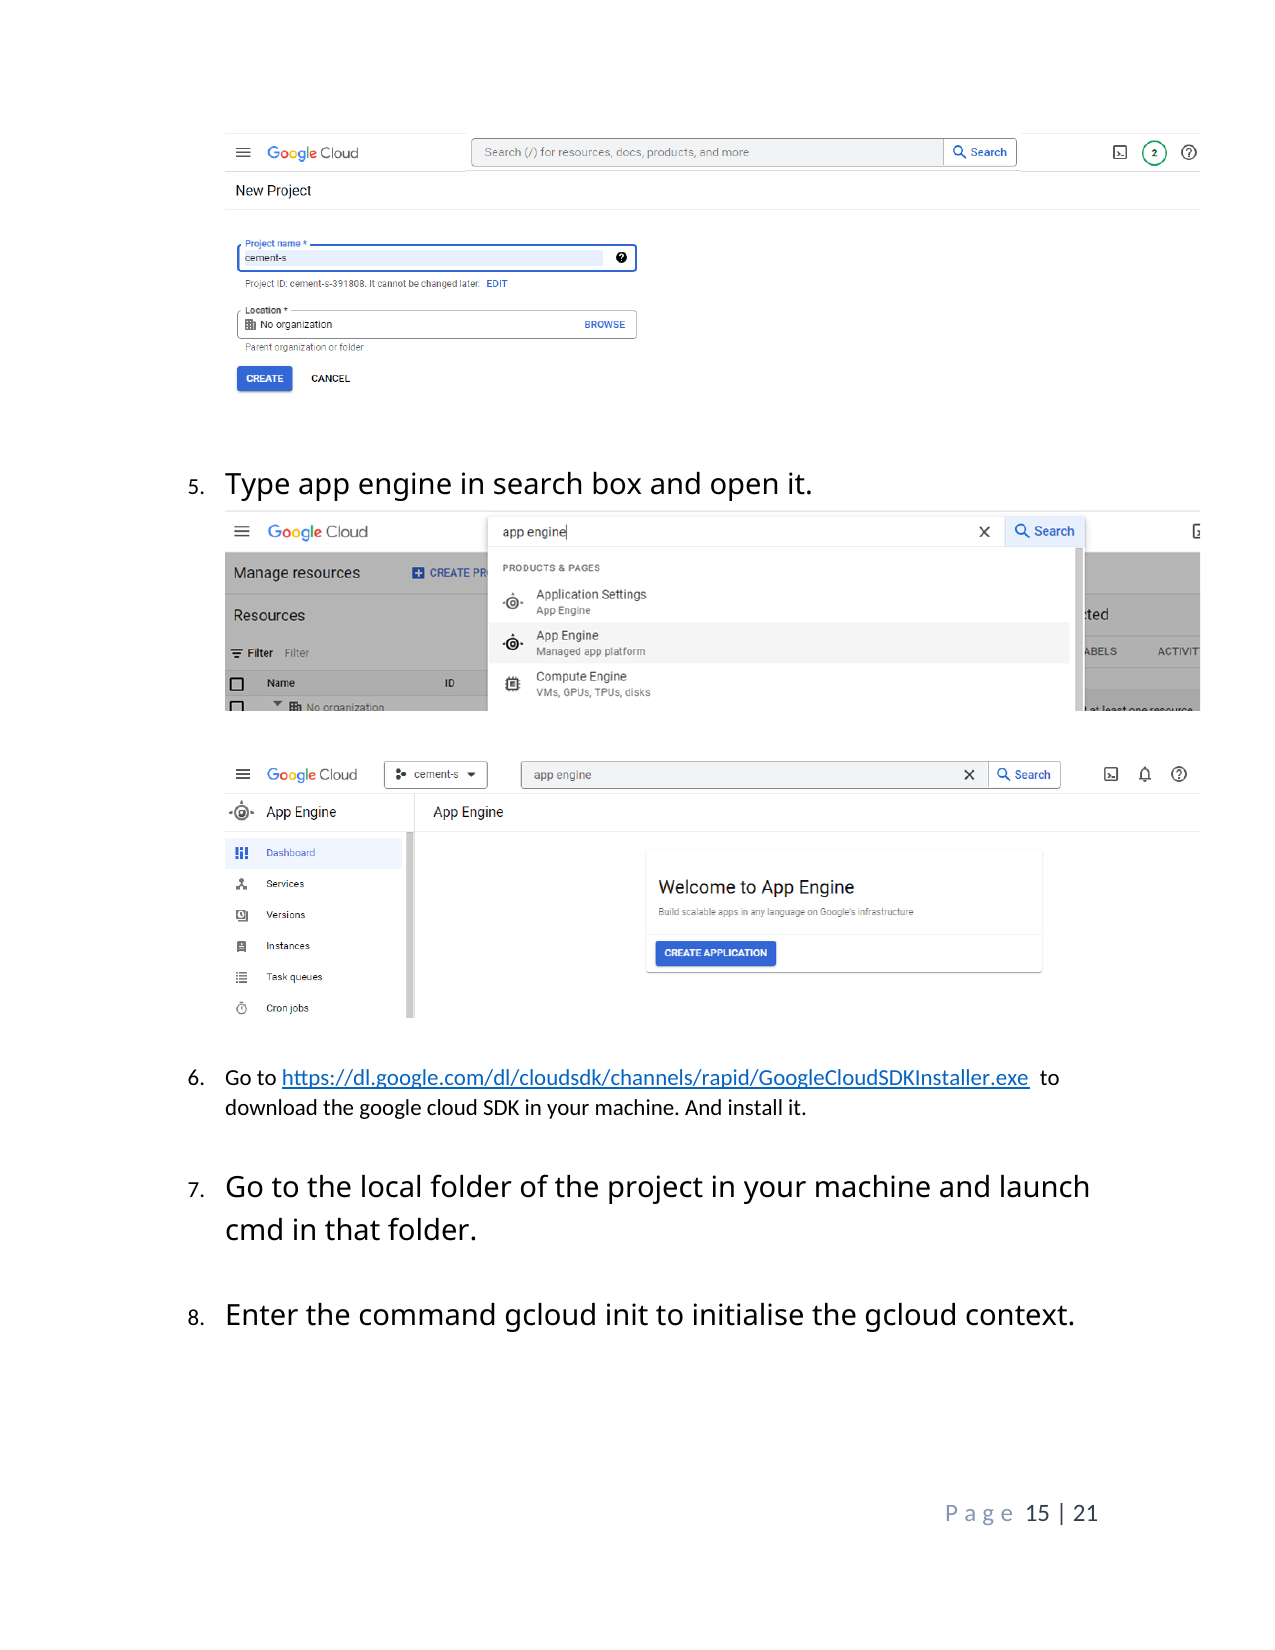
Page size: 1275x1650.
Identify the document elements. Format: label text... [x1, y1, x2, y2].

list Enter the command gcloud init to initialise the gcloud context. [187, 1295, 1125, 1334]
picture [225, 131, 1200, 419]
list Go to https://dl.google.com/dl/cloudsdk/channels/rapid/GoogleCloudSDKInstaller.exe to download the google cloud SDK in your machine. And install it. [187, 1063, 1125, 1121]
list Go to the local folder of the project in your machine and launch cmd in that folder. [187, 1166, 1125, 1249]
picture [225, 506, 1200, 711]
picture [225, 756, 1200, 1018]
list Type app engine in search box and open it. [187, 463, 1125, 503]
